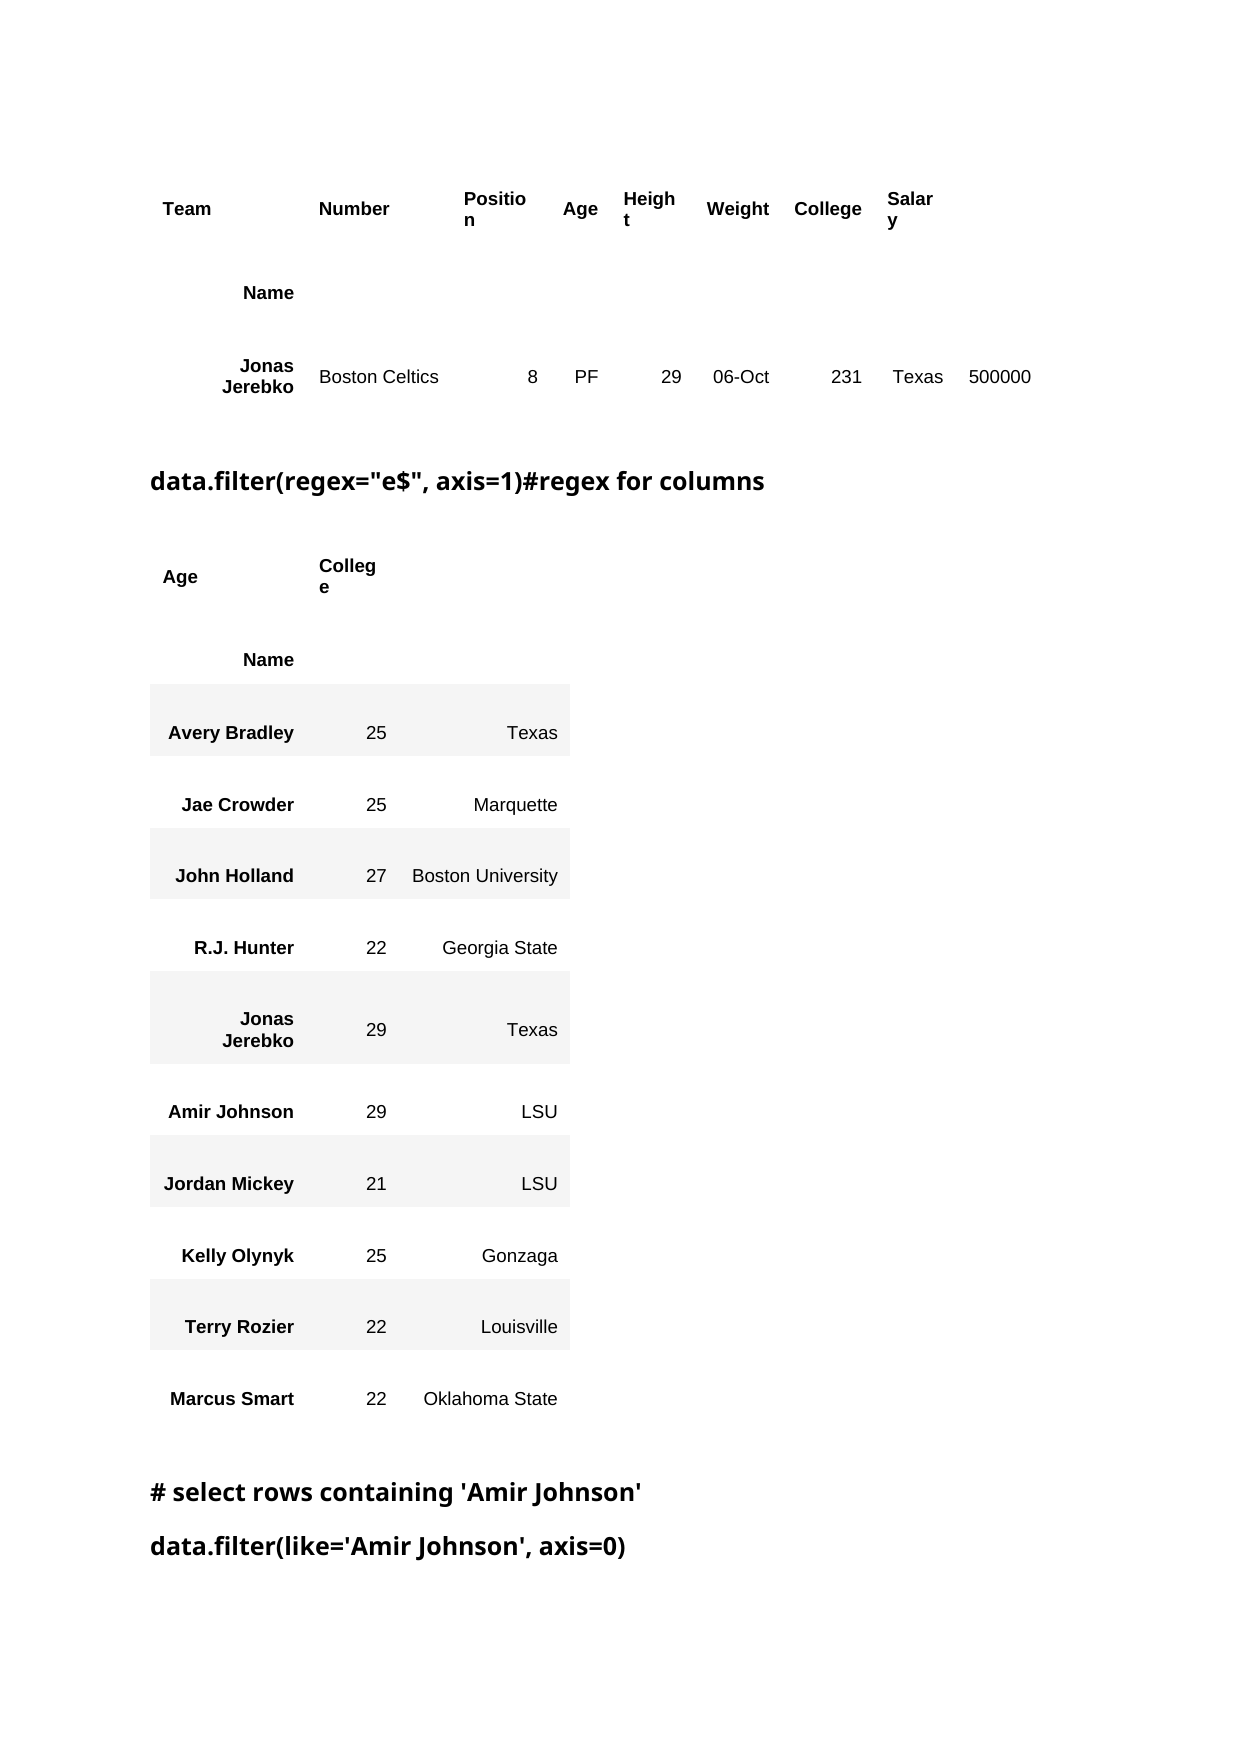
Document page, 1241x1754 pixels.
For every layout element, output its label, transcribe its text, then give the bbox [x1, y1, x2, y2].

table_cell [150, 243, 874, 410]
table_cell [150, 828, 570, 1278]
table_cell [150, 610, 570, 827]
text data.filter(regex="e$", axis=1)#regex for columns [150, 464, 1090, 498]
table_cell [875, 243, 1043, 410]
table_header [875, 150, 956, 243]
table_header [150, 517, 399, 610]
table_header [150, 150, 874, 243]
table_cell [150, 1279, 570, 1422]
text data.filter(like='Amir Johnson', axis=0) [150, 1528, 1090, 1562]
text # select rows containing 'Amir Johnson' [150, 1475, 1090, 1509]
